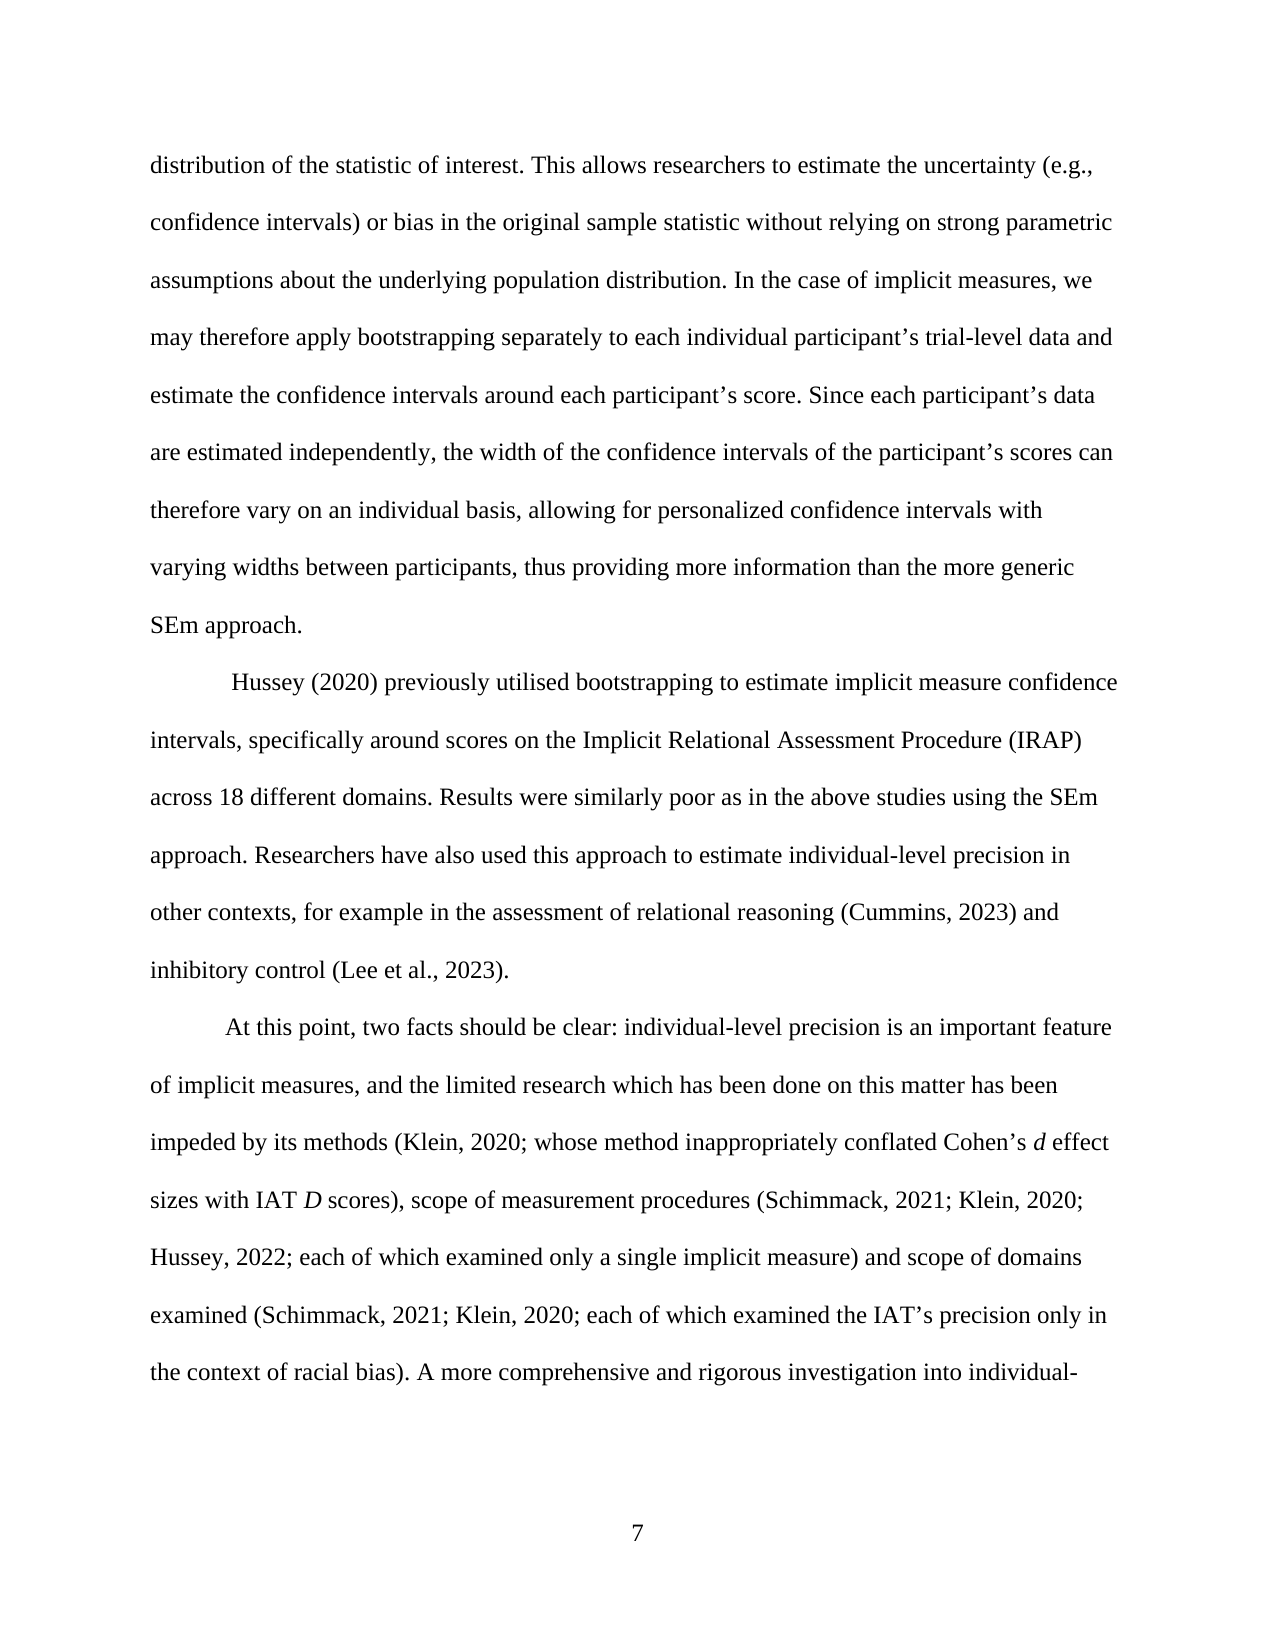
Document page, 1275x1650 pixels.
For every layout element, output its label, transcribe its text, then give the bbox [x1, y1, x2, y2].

text Hussey (2020) previously utilised bootstrapping to estimate implicit measure confidence intervals, specifically around scores on the Implicit Relational Assessment Procedure (IRAP) across 18 different domains. Results were similarly poor as in the above studies using the SEm approach. Researchers have also used this approach to estimate individual-level precision in other contexts, for example in the assessment of relational reasoning (Cummins, 2023) and inhibitory control (Lee et al., 2023). [150, 667, 1125, 984]
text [150, 150, 1125, 639]
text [150, 1012, 1125, 1386]
